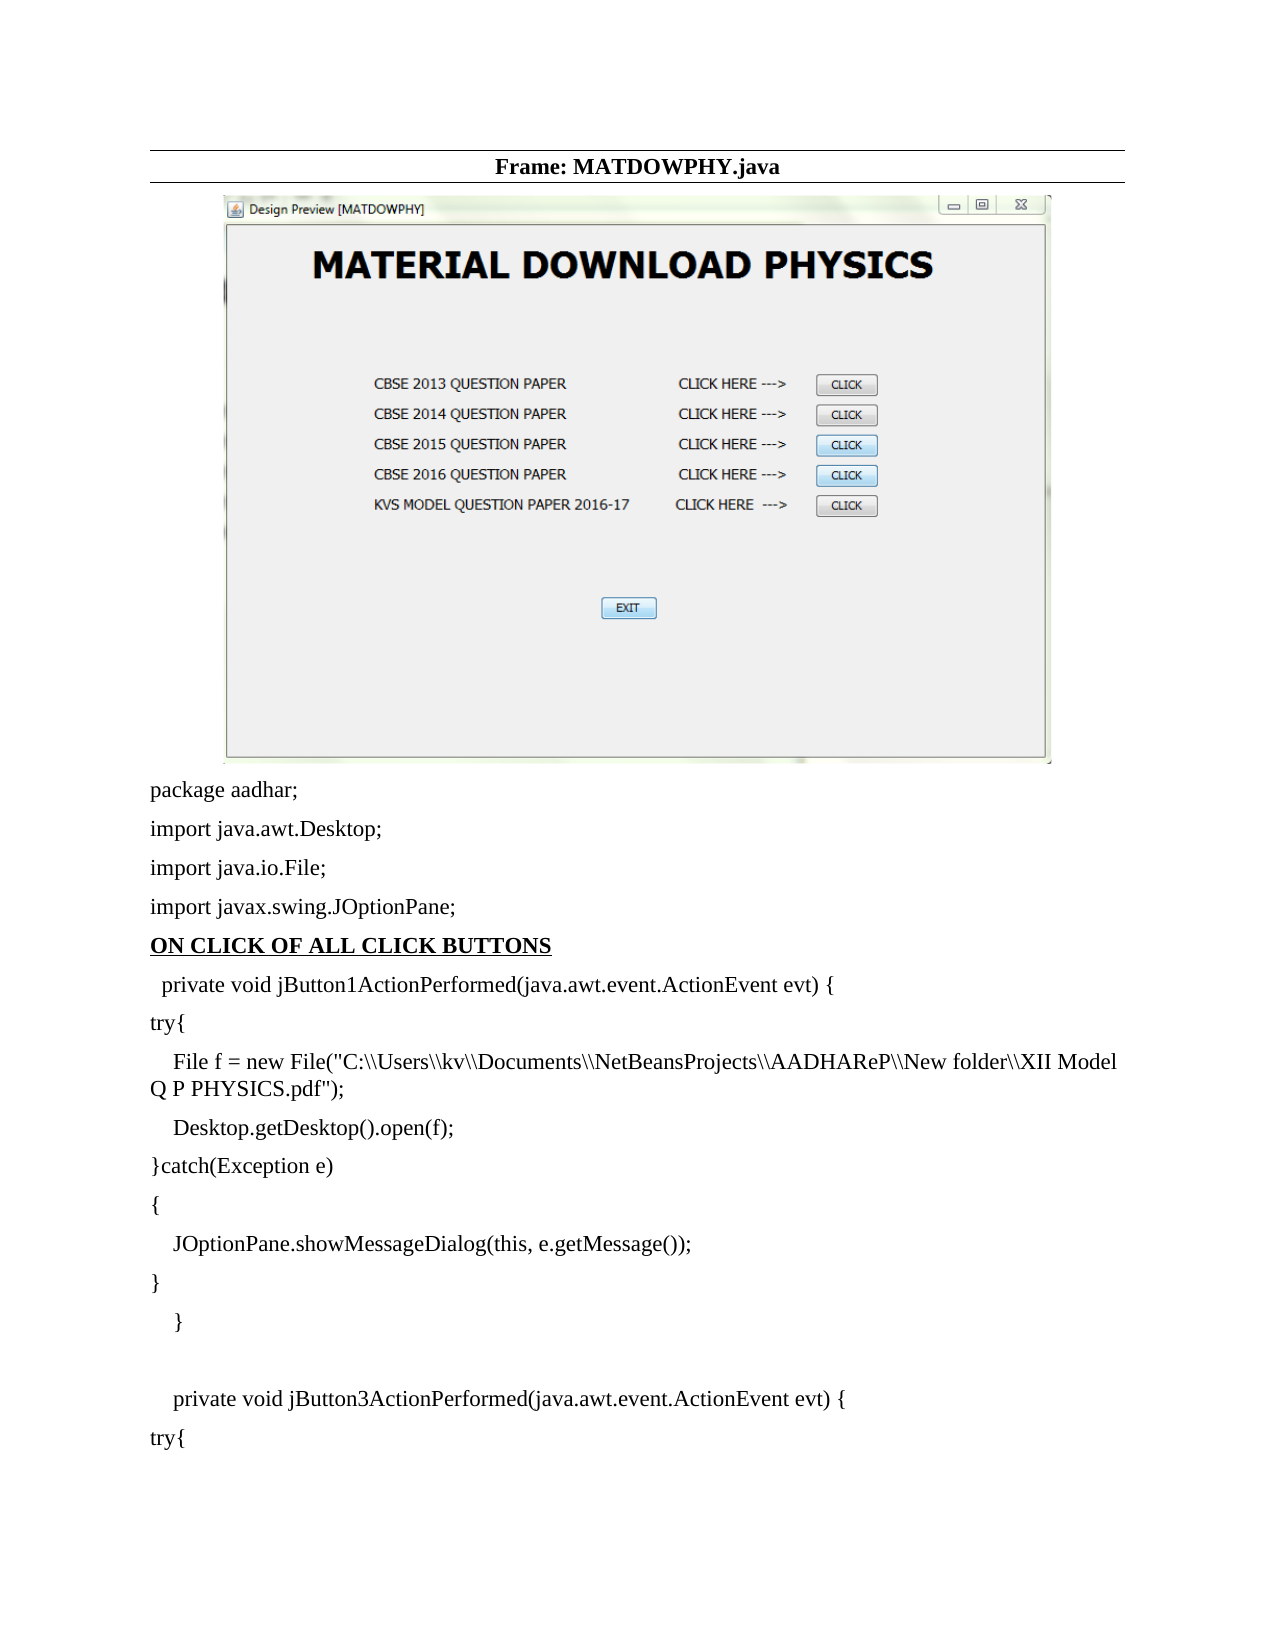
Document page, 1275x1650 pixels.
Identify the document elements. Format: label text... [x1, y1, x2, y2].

text private void jButton3ActionPerformed(java.awt.event.ActionEvent evt) { [150, 1386, 1125, 1412]
text import java.io.File; [150, 854, 1125, 880]
text try{ [150, 1424, 1125, 1451]
text } [150, 1308, 1125, 1334]
text }catch(Exception e) [150, 1152, 1125, 1179]
text ON CLICK OF ALL CLICK BUTTONS [150, 932, 1125, 958]
text Frame: MATDOWPHY.java [150, 151, 1125, 182]
text File f = new File("C:\\Users\\kv\\Documents\\NetBeansProjects\\AADHAReP\\New folder\\XII Model Q P PHYSICS.pdf"); [150, 1048, 1125, 1101]
text private void jButton1ActionPerformed(java.awt.event.ActionEvent evt) { [150, 971, 1125, 997]
text import javax.swing.JOptionPane; [150, 893, 1125, 919]
text Desktop.getDesktop().open(f); [150, 1113, 1125, 1140]
text package aadhar; [150, 776, 1125, 803]
text } [150, 1269, 1125, 1295]
picture [223, 195, 1052, 764]
text { [150, 1191, 1125, 1218]
text import java.awt.Desktop; [150, 815, 1125, 842]
text try{ [150, 1009, 1125, 1036]
text JOptionPane.showMessageDialog(this, e.getMessage()); [150, 1230, 1125, 1256]
